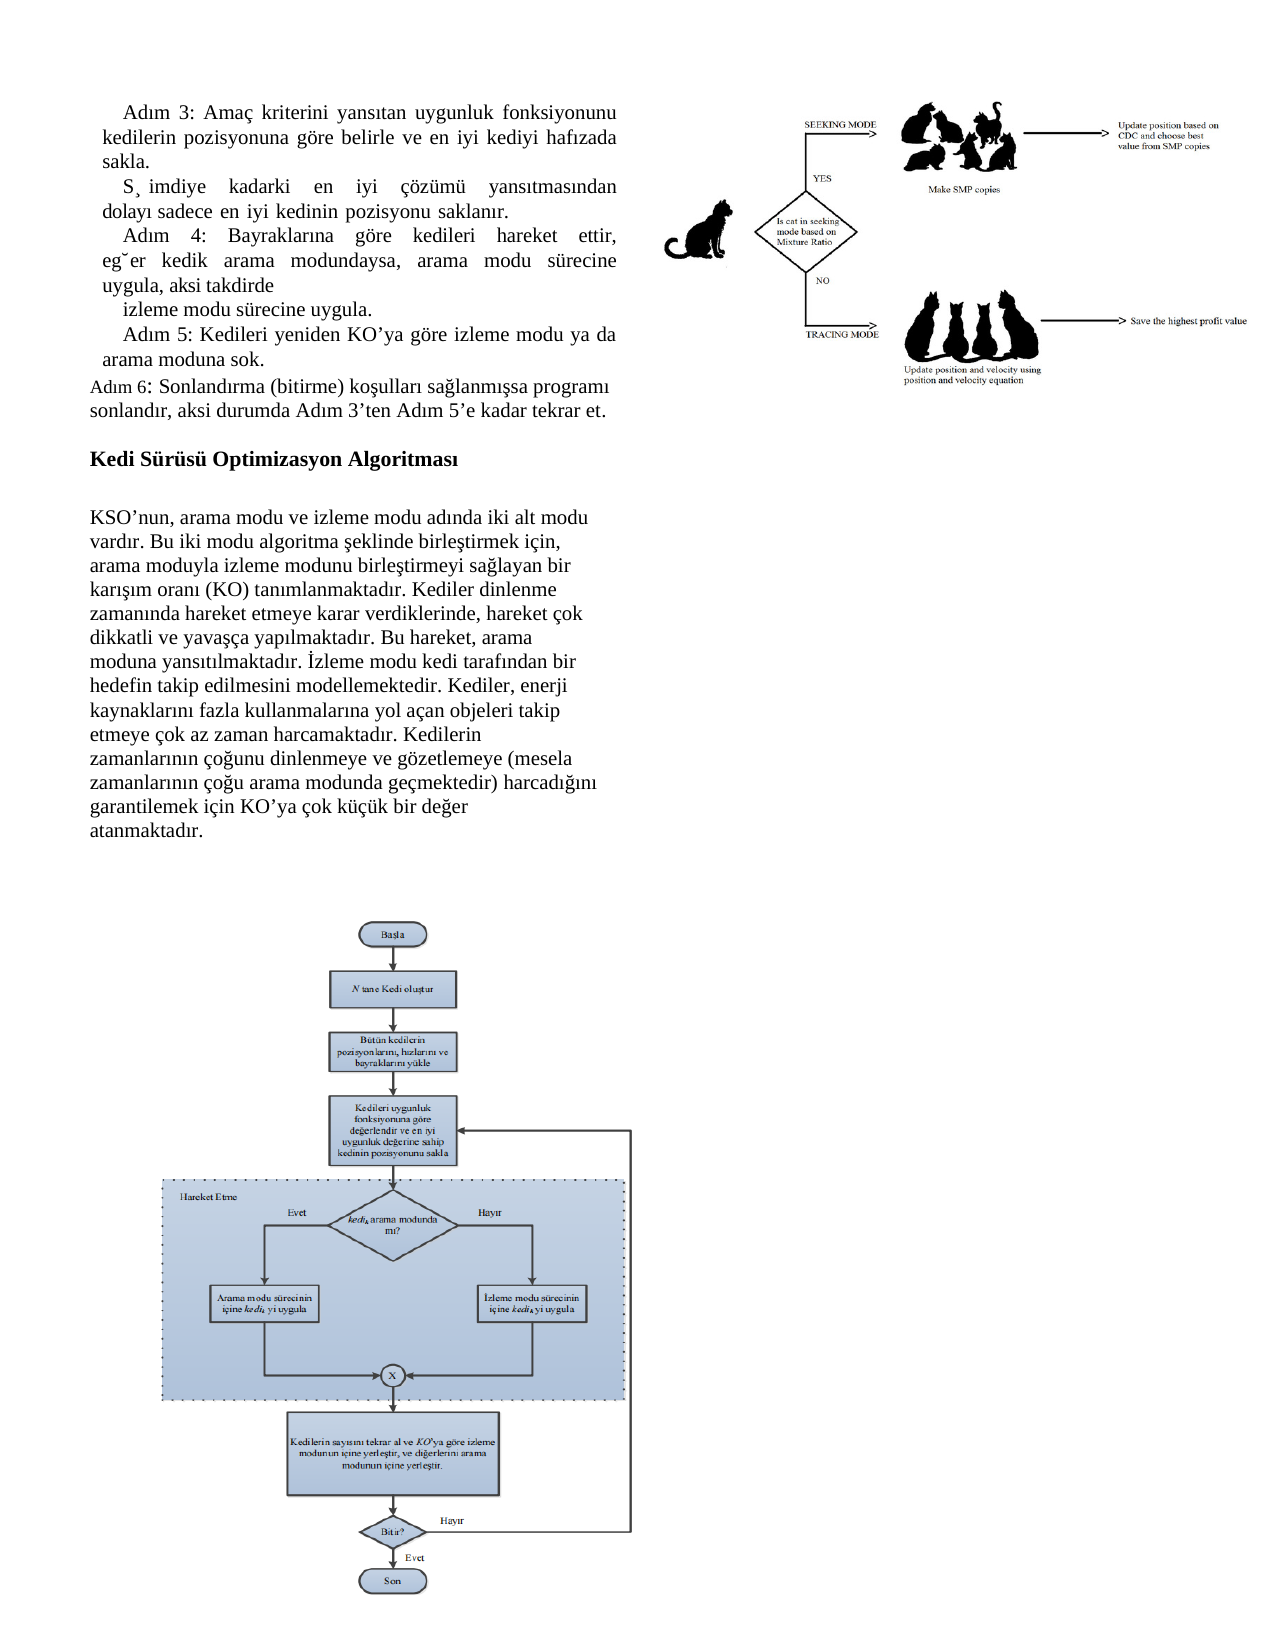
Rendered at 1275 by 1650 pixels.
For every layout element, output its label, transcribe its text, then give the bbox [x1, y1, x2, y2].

picture [113, 907, 634, 1601]
text Adım 3: Amaç kriterini yansıtan uygunluk fonksiyonunu kedilerin pozisyonuna göre belirle ve en iyi kediyi hafızada sakla. [102, 100, 617, 173]
text Kedi Sürüsü Optimizasyon Algoritması [89, 446, 629, 471]
text S¸ imdiye kadarki en iyi çözümü yansıtmasından dolayı sadece en iyi kedinin pozisyonu saklanır. [102, 174, 617, 223]
text dikkatli ve yavaşça yapılmaktadır. Bu hareket, arama [89, 625, 629, 649]
text zamanlarının çoğu arama modunda geçmektedir) harcadığını garantilemek için KO’ya çok küçük bir değer [89, 770, 629, 818]
text Adım 6: Sonlandırma (bitirme) koşulları sağlanmışsa programı sonlandır, aksi durumda Adım 3’ten Adım 5’e kadar tekrar et. [89, 372, 629, 422]
text Adım 4: Bayraklarına göre kedileri hareket ettir, eg˘er kedik arama modundaysa, arama modu sürecine uygula, aksi takdirde [102, 223, 617, 297]
text karışım oranı (KO) tanımlanmaktadır. Kediler dinlenme [89, 577, 629, 601]
text etmeye çok az zaman harcamaktadır. Kedilerin [89, 722, 629, 746]
text hedefin takip edilmesini modellemektedir. Kediler, enerji [89, 673, 629, 697]
text moduna yansıtılmaktadır. İzleme modu kedi tarafından bir [89, 649, 629, 673]
text arama moduyla izleme modunu birleştirmeyi sağlayan bir [89, 553, 629, 577]
text vardır. Bu iki modu algoritma şeklinde birleştirmek için, [89, 529, 629, 553]
text izleme modu sürecine uygula. [123, 297, 629, 321]
text kaynaklarını fazla kullanmalarına yol açan objeleri takip [89, 697, 629, 722]
text Adım 5: Kedileri yeniden KO’ya göre izleme modu ya da arama moduna sok. [102, 322, 617, 371]
picture [661, 100, 1256, 388]
text zamanlarının çoğunu dinlenmeye ve gözetlemeye (mesela [89, 746, 629, 770]
text KSO’nun, arama modu ve izleme modu adında iki alt modu [89, 505, 629, 529]
text zamanında hareket etmeye karar verdiklerinde, hareket çok [89, 601, 629, 625]
text atanmaktadır. [89, 818, 629, 842]
